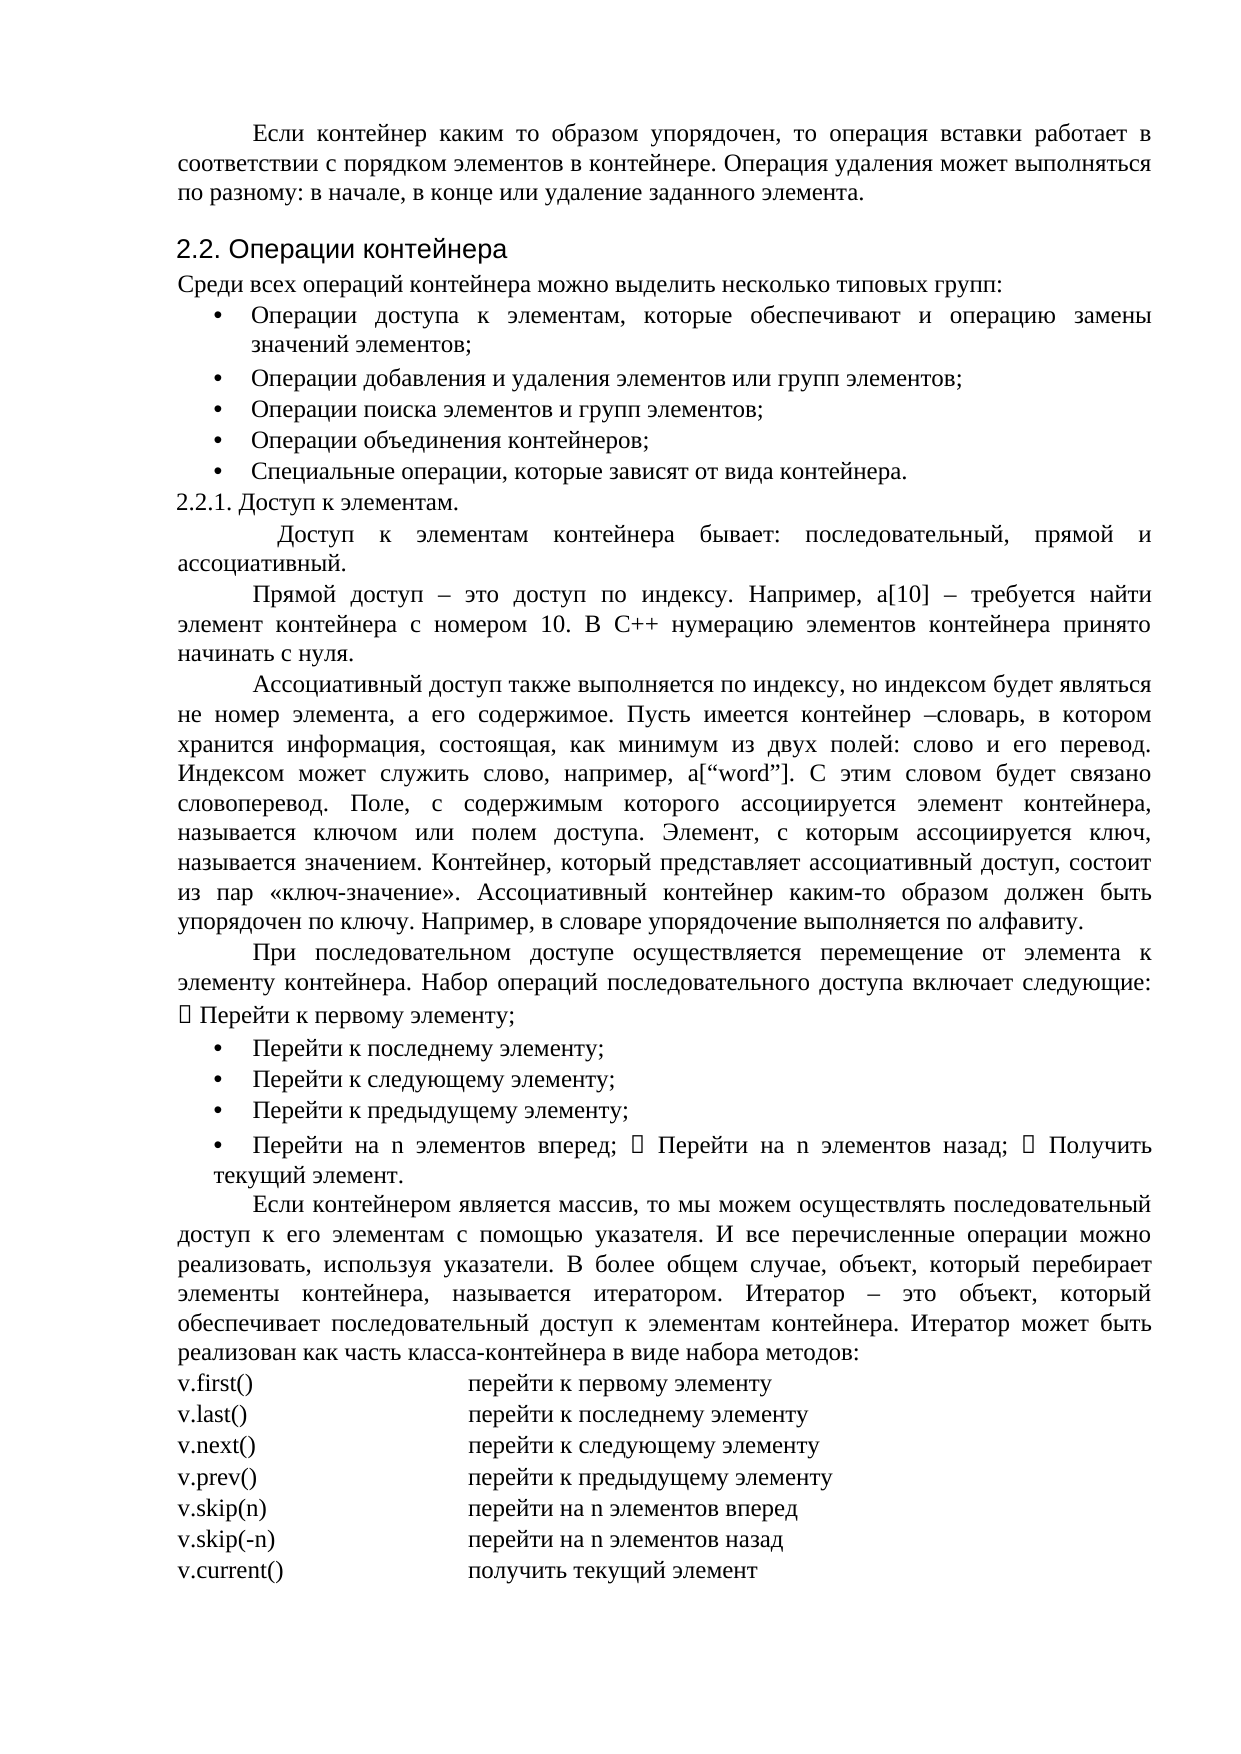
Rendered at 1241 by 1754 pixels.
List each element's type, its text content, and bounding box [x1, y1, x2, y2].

text Доступ к элементам контейнера бывает: последовательный, прямой и ассоциативный. [177, 519, 1153, 577]
list Операции объединения контейнеров; [213, 425, 1153, 454]
list Операции поиска элементов и групп элементов; [213, 394, 1153, 423]
text v.prev() перейти к предыдущему элементу [177, 1462, 1153, 1490]
list Перейти к следующему элементу; [213, 1064, 1153, 1093]
text v.skip(n) перейти на n элементов вперед [177, 1493, 1153, 1521]
text v.current() получить текущий элемент [177, 1555, 1153, 1583]
list Операции доступа к элементам, которые обеспечивают и операцию замены значений элементов; [213, 300, 1153, 358]
list Специальные операции, которые зависят от вида контейнера. [213, 456, 1153, 485]
list Перейти к предыдущему элементу; [213, 1095, 1153, 1124]
text 2.2.1. Доступ к элементам. [176, 487, 1153, 516]
list Перейти на n элементов вперед;  Перейти на n элементов назад;  Получить текущий элемент. [213, 1126, 1153, 1189]
text v.first() перейти к первому элементу [177, 1368, 1153, 1397]
list Операции добавления и удаления элементов или групп элементов; [213, 363, 1153, 392]
text Прямой доступ – это доступ по индексу. Например, a[10] – требуется найти элемент контейнера с номером 10. В С++ нумерацию элементов контейнера принято начинать с нуля. [177, 579, 1153, 667]
text Если контейнер каким то образом упорядочен, то операция вставки работает в соответствии с порядком элементов в контейнере. Операция удаления может выполняться по разному: в начале, в конце или удаление заданного элемента. [177, 118, 1153, 206]
text v.skip(-n) перейти на n элементов назад [177, 1524, 1153, 1552]
text 2.2. Операции контейнера [176, 233, 1153, 265]
text Ассоциативный доступ также выполняется по индексу, но индексом будет являться не номер элемента, а его содержимое. Пусть имеется контейнер –словарь, в котором хранится информация, состоящая, как минимум из двух полей: слово и его перевод. Индексом может служить слово, например, a[“word”]. С этим словом будет связано словоперевод. Поле, с содержимым которого ассоциируется элемент контейнера, называется ключом или полем доступа. Элемент, с которым ассоциируется ключ, называется значением. Контейнер, который представляет ассоциативный доступ, состоит из пар «ключ-значение». Ассоциативный контейнер каким-то образом должен быть упорядочен по ключу. Например, в словаре упорядочение выполняется по алфавиту. [177, 669, 1153, 935]
text Среди всех операций контейнера можно выделить несколько типовых групп: [177, 269, 1153, 297]
text Если контейнером является массив, то мы можем осуществлять последовательный доступ к его элементам с помощью указателя. И все перечисленные операции можно реализовать, используя указатели. В более общем случае, объект, который перебирает элементы контейнера, называется итератором. Итератор – это объект, который обеспечивает последовательный доступ к элементам контейнера. Итератор может быть реализован как часть класса-контейнера в виде набора методов: [177, 1189, 1153, 1366]
text v.next() перейти к следующему элементу [177, 1431, 1153, 1459]
list Перейти к последнему элементу; [213, 1033, 1153, 1062]
text При последовательном доступе осуществляется перемещение от элемента к элементу контейнера. Набор операций последовательного доступа включает следующие:  Перейти к первому элементу; [177, 937, 1153, 1031]
text v.last() перейти к последнему элементу [177, 1399, 1153, 1428]
